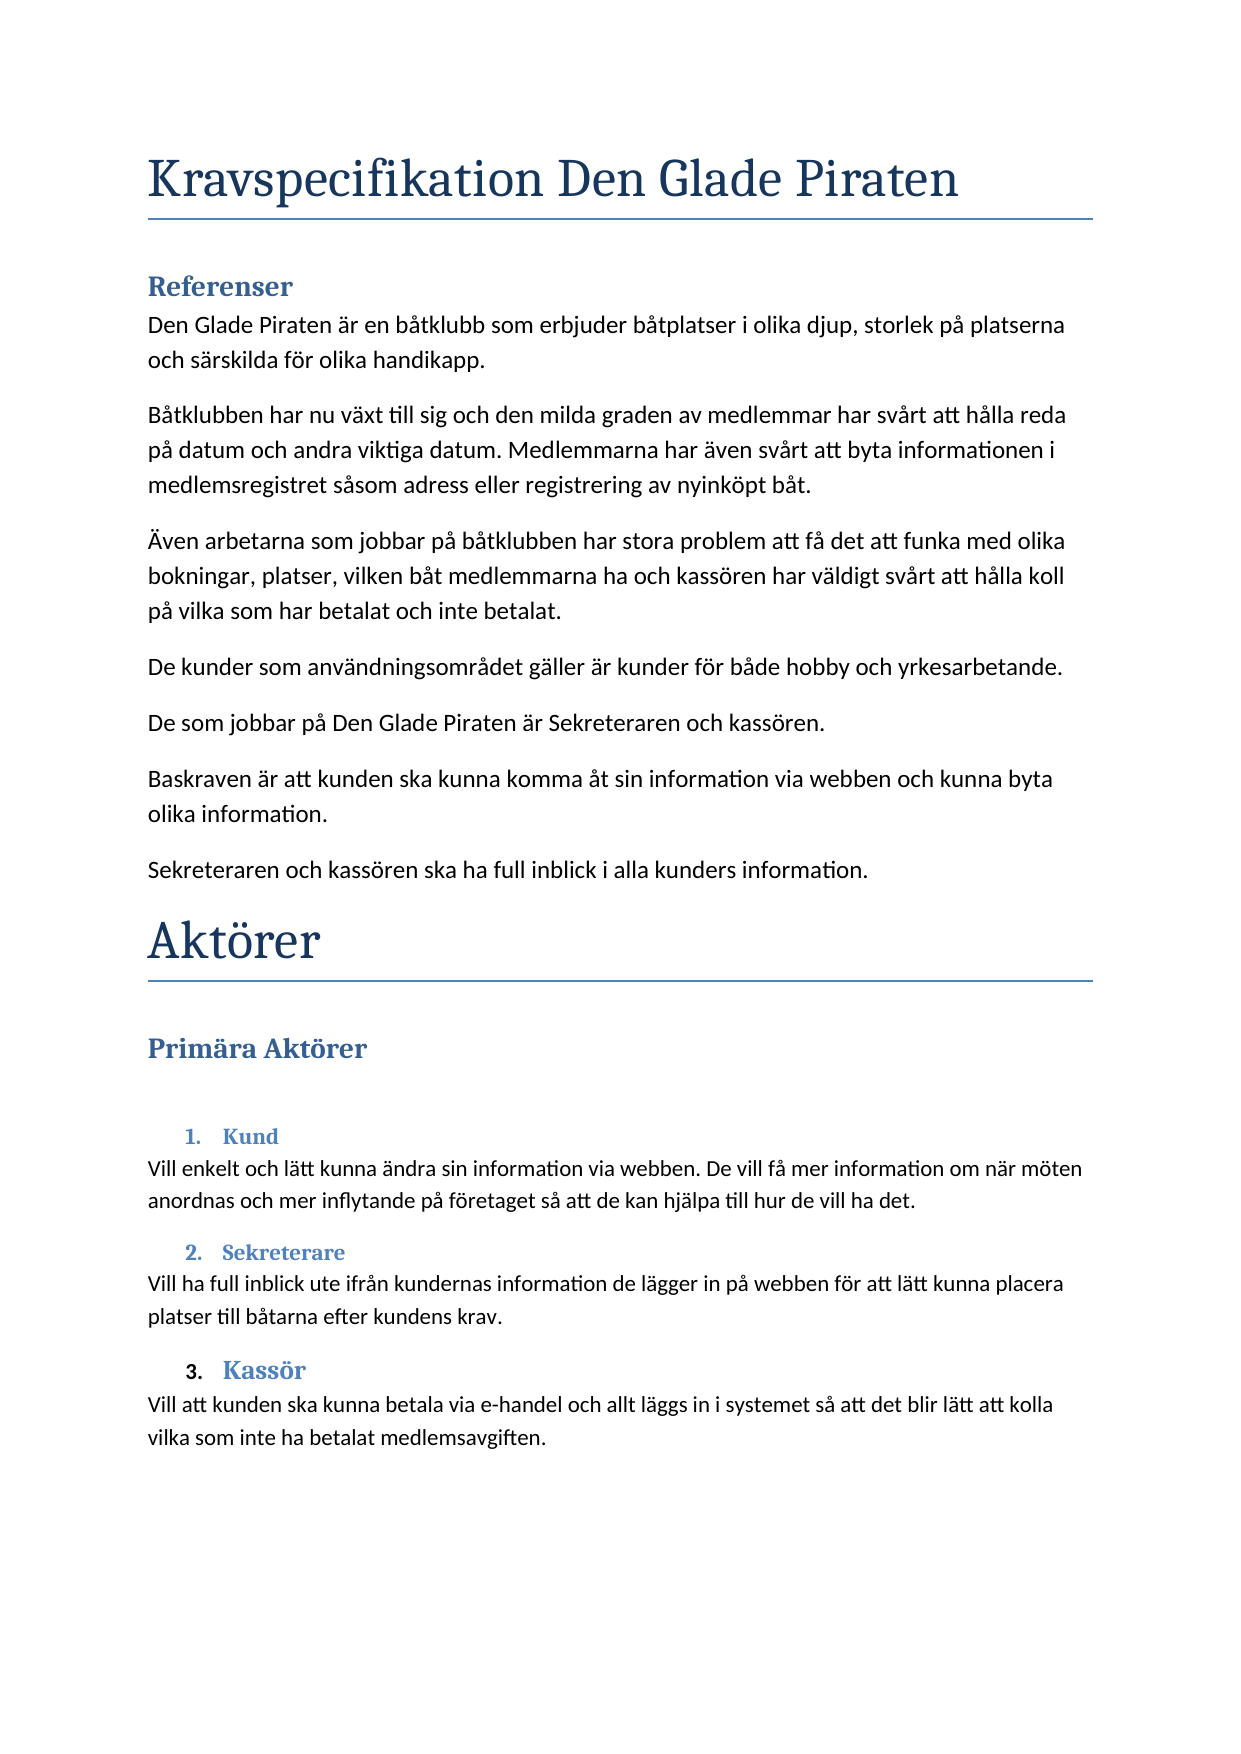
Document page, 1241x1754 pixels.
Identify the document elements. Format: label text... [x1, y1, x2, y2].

text Även arbetarna som jobbar på båtklubben har stora problem att få det att funka med olika bokningar, platser, vilken båt medlemmarna ha och kassören har väldigt svårt att hålla koll på vilka som har betalat och inte betalat. [148, 526, 1093, 626]
text Vill enkelt och lätt kunna ändra sin information via webben. De vill få mer information om när möten anordnas och mer inflytande på företaget så att de kan hjälpa till hur de vill ha det. [148, 1154, 1093, 1214]
subtitle Referenser [148, 270, 1093, 304]
title Aktörer [148, 910, 1093, 980]
text Sekreteraren och kassören ska ha full inblick i alla kunders information. [148, 854, 1093, 884]
text De kunder som användningsområdet gäller är kunder för både hobby och yrkesarbetande. [148, 651, 1093, 682]
text Den Glade Piraten är en båtklubb som erbjuder båtplatser i olika djup, storlek på platserna och särskilda för olika handikapp. [148, 309, 1093, 374]
subtitle Sekreterare [185, 1239, 1093, 1266]
subtitle Primära Aktörer [148, 1032, 1093, 1066]
text Båtklubben har nu växt till sig och den milda graden av medlemmar har svårt att hålla reda på datum och andra viktiga datum. Medlemmarna har även svårt att byta informationen i medlemsregistret såsom adress eller registrering av nyinköpt båt. [148, 400, 1093, 500]
title Kravspecifikation Den Glade Piraten [148, 148, 1093, 218]
text Vill att kunden ska kunna betala via e-handel och allt läggs in i systemet så att det blir lätt att kolla vilka som inte ha betalat medlemsavgiften. [148, 1391, 1093, 1451]
subtitle Kund [185, 1124, 1093, 1150]
text De som jobbar på Den Glade Piraten är Sekreteraren och kassören. [148, 707, 1093, 738]
text Baskraven är att kunden ska kunna komma åt sin information via webben och kunna byta olika information. [148, 763, 1093, 828]
text Vill ha full inblick ute ifrån kundernas information de lägger in på webben för att lätt kunna placera platser till båtarna efter kundens krav. [148, 1269, 1093, 1330]
subtitle Kassör [185, 1355, 1093, 1386]
